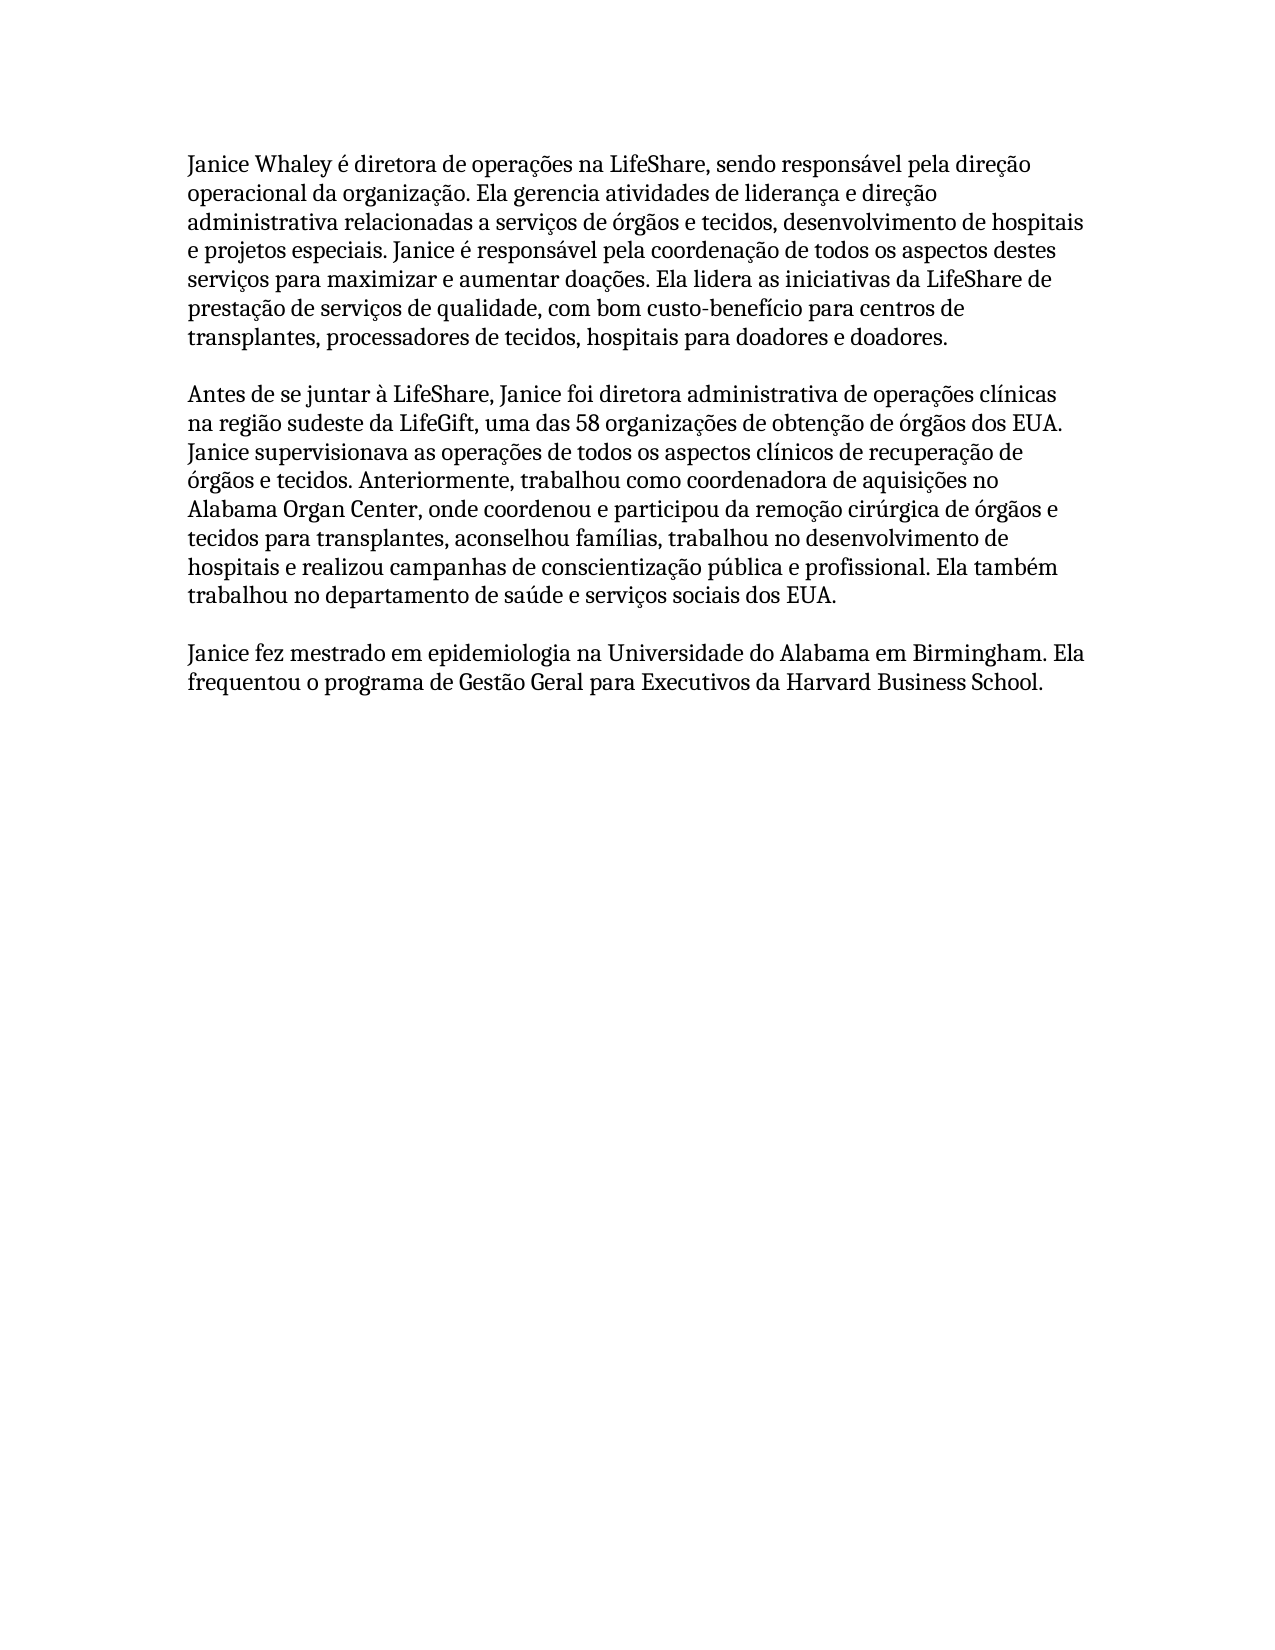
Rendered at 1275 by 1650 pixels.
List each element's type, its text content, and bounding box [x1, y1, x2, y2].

text Antes de se juntar à LifeShare, Janice foi diretora administrativa de operações clínicas na região sudeste da LifeGift, uma das 58 organizações de obtenção de órgãos dos EUA. Janice supervisionava as operações de todos os aspectos clínicos de recuperação de órgãos e tecidos. Anteriormente, trabalhou como coordenadora de aquisições no Alabama Organ Center, onde coordenou e participou da remoção cirúrgica de órgãos e tecidos para transplantes, aconselhou famílias, trabalhou no desenvolvimento de hospitais e realizou campanhas de conscientização pública e profissional. Ela também trabalhou no departamento de saúde e serviços sociais dos EUA. [187, 380, 1087, 610]
text Janice fez mestrado em epidemiologia na Universidade do Alabama em Birmingham. Ela frequentou o programa de Gestão Geral para Executivos da Harvard Business School. [187, 639, 1087, 696]
text Janice Whaley é diretora de operações na LifeShare, sendo responsável pela direção operacional da organização. Ela gerencia atividades de liderança e direção administrativa relacionadas a serviços de órgãos e tecidos, desenvolvimento de hospitais e projetos especiais. Janice é responsável pela coordenação de todos os aspectos destes serviços para maximizar e aumentar doações. Ela lidera as iniciativas da LifeShare de prestação de serviços de qualidade, com bom custo-benefício para centros de transplantes, processadores de tecidos, hospitais para doadores e doadores. [187, 150, 1087, 351]
